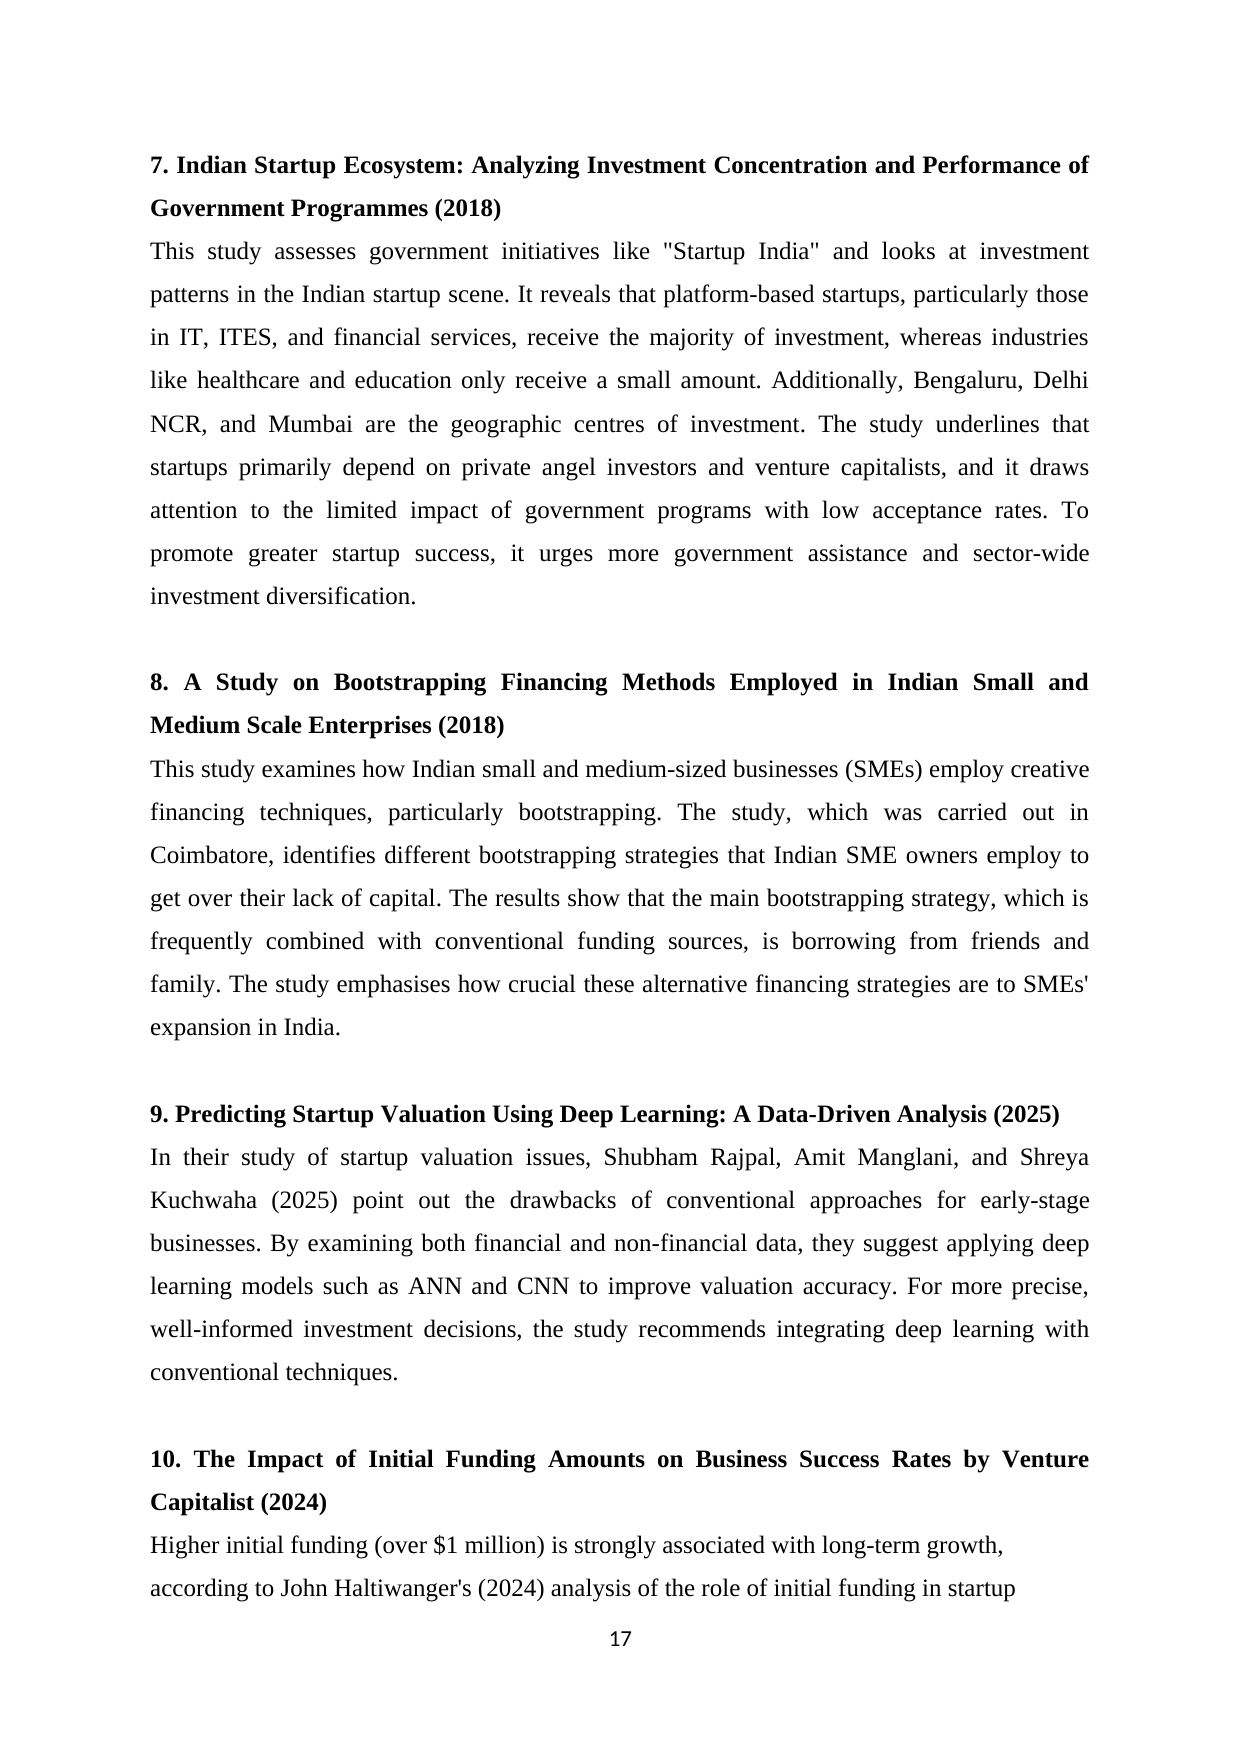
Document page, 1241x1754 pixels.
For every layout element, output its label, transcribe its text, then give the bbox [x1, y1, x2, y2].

text 7. Indian Startup Ecosystem: Analyzing Investment Concentration and Performance of Government Programmes (2018) [150, 150, 1090, 222]
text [150, 1530, 1090, 1602]
text This study examines how Indian small and medium-sized businesses (SMEs) employ creative financing techniques, particularly bootstrapping. The study, which was carried out in Coimbatore, identifies different bootstrapping strategies that Indian SME owners employ to get over their lack of capital. The results show that the main bootstrapping strategy, which is frequently combined with conventional funding sources, is borrowing from friends and family. The study emphasises how crucial these alternative financing strategies are to SMEs' expansion in India. [150, 754, 1090, 1041]
text This study assesses government initiatives like "Startup India" and looks at investment patterns in the Indian startup scene. It reveals that platform-based startups, particularly those in IT, ITES, and financial services, receive the majority of investment, whereas industries like healthcare and education only receive a small amount. Additionally, Bengaluru, Delhi NCR, and Mumbai are the geographic centres of investment. The study underlines that startups primarily depend on private angel investors and venture capitalists, and it draws attention to the limited impact of government programs with low acceptance rates. To promote greater startup success, it urges more government assistance and sector-wide investment diversification. [150, 236, 1090, 610]
text 9. Predicting Startup Valuation Using Deep Learning: A Data-Driven Analysis (2025) [150, 1099, 1090, 1127]
text In their study of startup valuation issues, Shubham Rajpal, Amit Manglani, and Shreya Kuchwaha (2025) point out the drawbacks of conventional approaches for early-stage businesses. By examining both financial and non-financial data, they suggest applying deep learning models such as ANN and CNN to improve valuation accuracy. For more precise, well-informed investment decisions, the study recommends integrating deep learning with conventional techniques. [150, 1142, 1090, 1386]
text 10. The Impact of Initial Funding Amounts on Business Success Rates by Venture Capitalist (2024) [150, 1444, 1090, 1516]
text 8. A Study on Bootstrapping Financing Methods Employed in Indian Small and Medium Scale Enterprises (2018) [150, 667, 1090, 739]
